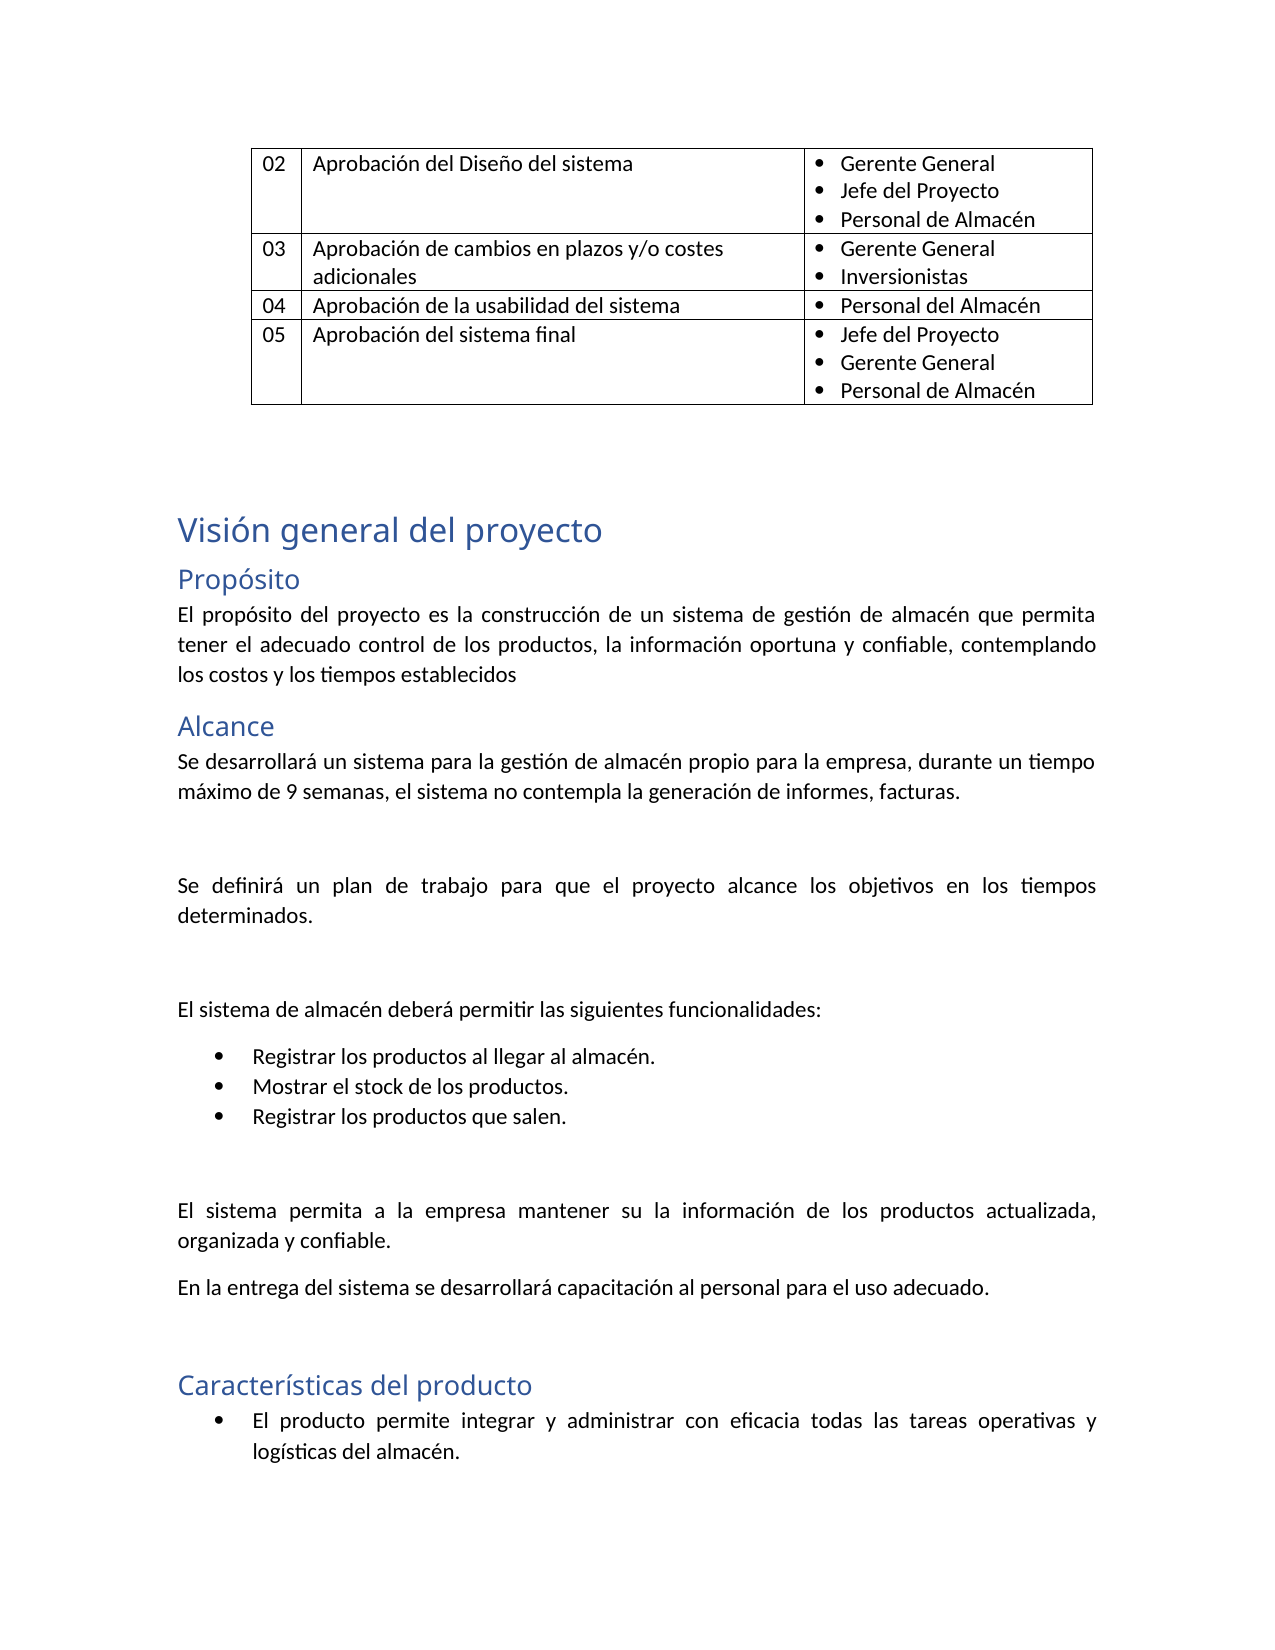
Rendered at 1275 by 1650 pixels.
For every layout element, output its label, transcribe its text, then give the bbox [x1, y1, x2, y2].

table_cell 04 [252, 291, 301, 319]
table_cell Aprobación del sistema final [302, 320, 804, 404]
list Registrar los productos que salen. [215, 1102, 1098, 1130]
list El producto permite integrar y administrar con eficacia todas las tareas operativas y logísticas del almacén. [215, 1407, 1098, 1465]
list Registrar los productos al llegar al almacén. [215, 1042, 1098, 1070]
table_cell Personal del Almacén [805, 291, 1092, 319]
text En la entrega del sistema se desarrollará capacitación al personal para el uso adecuado. [177, 1273, 1098, 1301]
text El sistema permita a la empresa mantener su la información de los productos actualizada, organizada y confiable. [177, 1196, 1098, 1254]
table_cell Aprobación de cambios en plazos y/o costes adicionales [302, 234, 804, 290]
subtitle Propósito [177, 560, 1098, 597]
table_cell Jefe del Proyecto Gerente General Personal de Almacén [805, 320, 1092, 404]
subtitle Visión general del proyecto [177, 507, 1098, 552]
table_cell 05 [252, 320, 301, 404]
text Se desarrollará un sistema para la gestión de almacén propio para la empresa, durante un tiempo máximo de 9 semanas, el sistema no contempla la generación de informes, facturas. [177, 747, 1098, 805]
text El sistema de almacén deberá permitir las siguientes funcionalidades: [177, 995, 1098, 1023]
text El propósito del proyecto es la construcción de un sistema de gestión de almacén que permita tener el adecuado control de los productos, la información oportuna y confiable, contemplando los costos y los tiempos establecidos [177, 600, 1098, 688]
table_cell Gerente General Jefe del Proyecto Personal de Almacén [805, 149, 1092, 233]
table_cell Aprobación del Diseño del sistema [302, 149, 804, 233]
subtitle Alcance [177, 707, 1098, 744]
text Se definirá un plan de trabajo para que el proyecto alcance los objetivos en los tiempos determinados. [177, 871, 1098, 929]
table_cell 02 [252, 149, 301, 233]
table_cell Gerente General Inversionistas [805, 234, 1092, 290]
list Mostrar el stock de los productos. [215, 1072, 1098, 1100]
table_cell Aprobación de la usabilidad del sistema [302, 291, 804, 319]
subtitle Características del producto [177, 1367, 1098, 1404]
table_cell 03 [252, 234, 301, 290]
